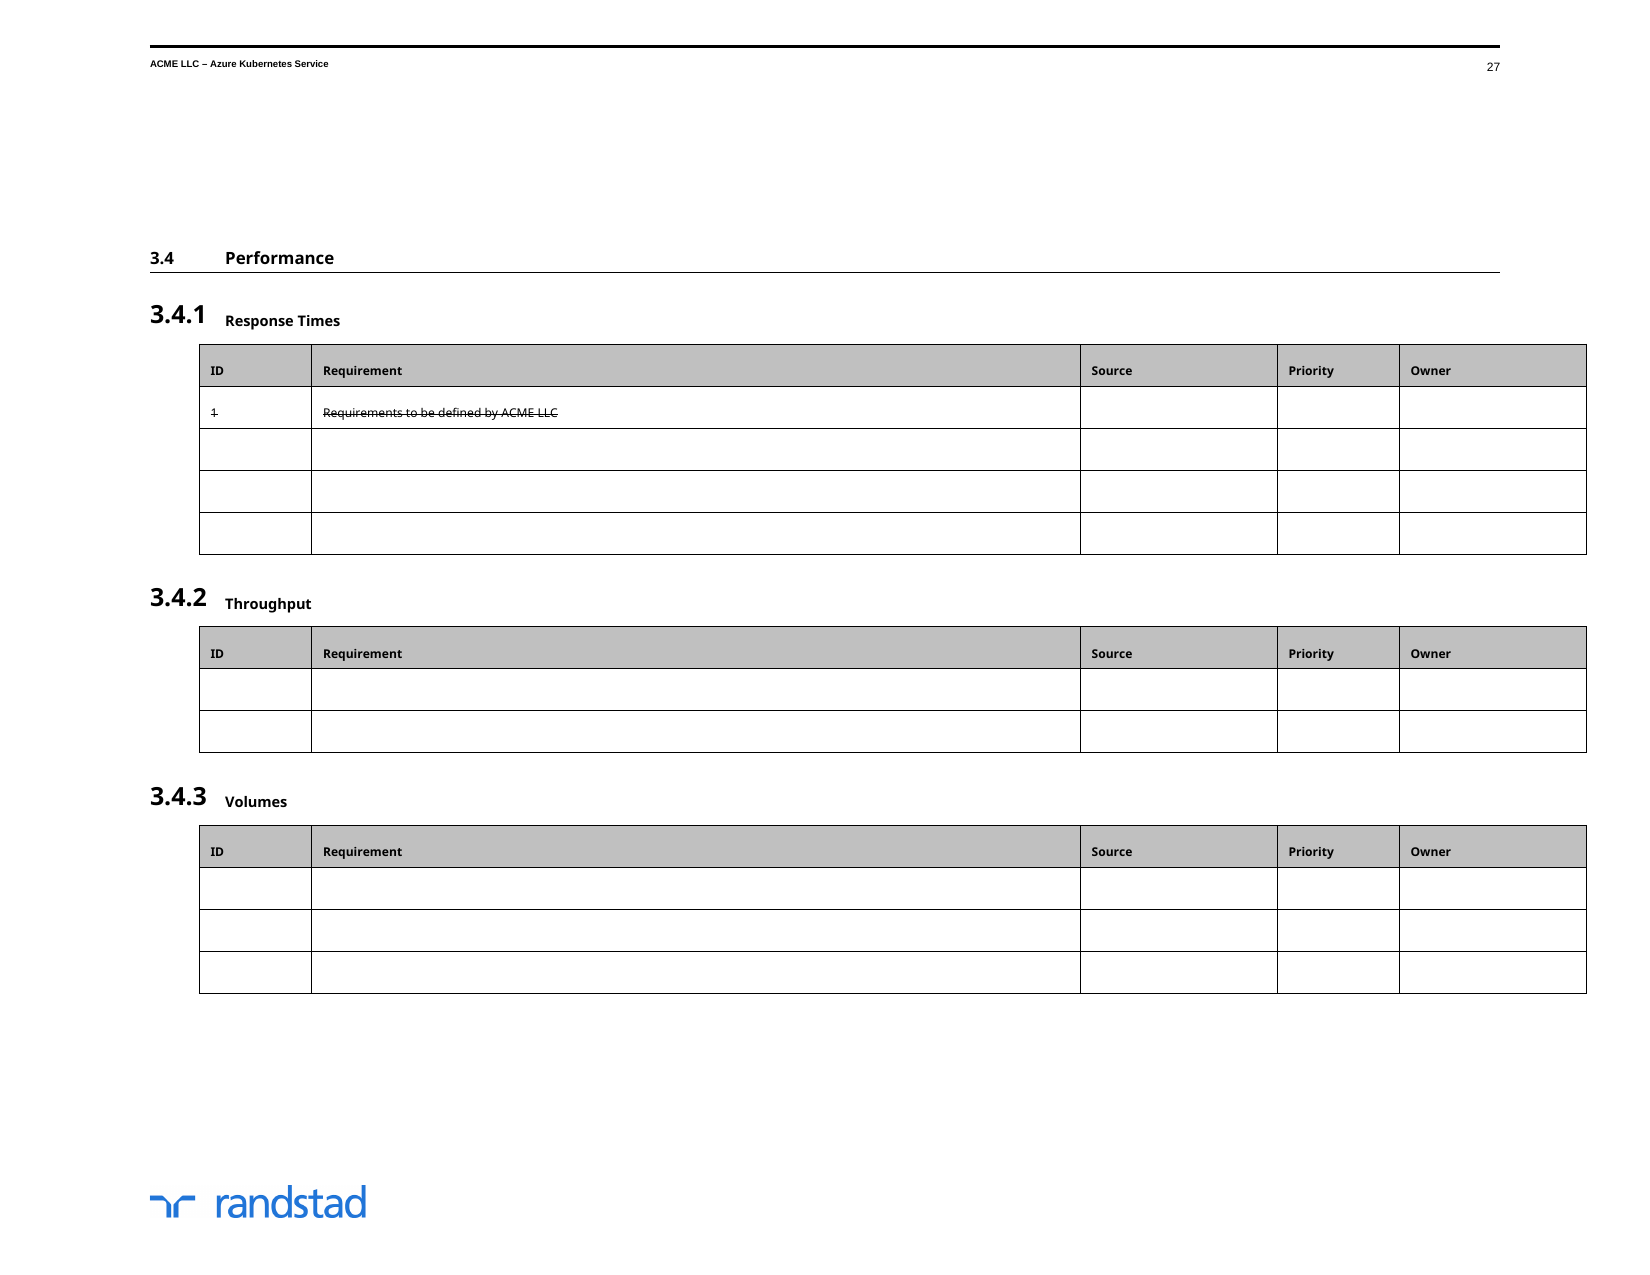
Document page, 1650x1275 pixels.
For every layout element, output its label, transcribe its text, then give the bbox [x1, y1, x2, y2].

table_cell [312, 513, 1080, 553]
table_cell [1400, 952, 1586, 993]
table_cell [1081, 910, 1277, 951]
table_cell [1278, 868, 1399, 909]
table_cell [1400, 429, 1586, 469]
table_cell [1400, 669, 1586, 710]
picture [149, 1185, 366, 1218]
table_header ID [200, 826, 311, 867]
table_cell [1278, 669, 1399, 710]
table_header Requirement [312, 345, 1080, 386]
table_cell [1081, 868, 1277, 909]
table_header Source [1081, 627, 1277, 668]
table_header Priority [1278, 627, 1399, 668]
table_cell [200, 513, 311, 553]
table_header Requirement [312, 826, 1080, 867]
table_cell [1081, 669, 1277, 710]
table_header Owner [1400, 627, 1586, 668]
table_cell [1081, 387, 1277, 428]
table_header Source [1081, 345, 1277, 386]
table_cell [200, 429, 311, 469]
table_header Requirement [312, 627, 1080, 668]
table_cell [1400, 868, 1586, 909]
table_cell [1081, 513, 1277, 553]
table_cell [200, 711, 311, 752]
table_cell [200, 669, 311, 710]
table_header Priority [1278, 826, 1399, 867]
table_cell [312, 471, 1080, 512]
table_cell [1400, 387, 1586, 428]
table_cell [1081, 952, 1277, 993]
table_cell [312, 952, 1080, 993]
list Volumes [150, 778, 1500, 812]
table_cell [200, 952, 311, 993]
table_cell [312, 669, 1080, 710]
table_cell [1278, 387, 1399, 428]
table_cell [312, 711, 1080, 752]
table_cell [312, 429, 1080, 469]
table_cell [312, 910, 1080, 951]
table_cell [200, 868, 311, 909]
table_header Source [1081, 826, 1277, 867]
table_header Owner [1400, 826, 1586, 867]
table_cell [1278, 952, 1399, 993]
table_cell [312, 868, 1080, 909]
table_header Priority [1278, 345, 1399, 386]
table_cell [1278, 513, 1399, 553]
table_header ID [200, 627, 311, 668]
table_cell [1278, 429, 1399, 469]
subtitle Performance [150, 230, 1500, 272]
table_header ID [200, 345, 311, 386]
table_cell [1400, 513, 1586, 553]
table_cell [200, 471, 311, 512]
list Throughput [150, 579, 1500, 614]
table_cell Requirements to be defined by ACME LLC [312, 387, 1080, 428]
table_cell [1278, 910, 1399, 951]
table_cell [1278, 711, 1399, 752]
table_cell 1 [200, 387, 311, 428]
table_cell [1278, 471, 1399, 512]
table_cell [1400, 471, 1586, 512]
table_cell [1400, 910, 1586, 951]
table_cell [1400, 711, 1586, 752]
table_header Owner [1400, 345, 1586, 386]
table_cell [1081, 711, 1277, 752]
list Response Times [150, 297, 1500, 331]
table_cell [1081, 429, 1277, 469]
table_cell [1081, 471, 1277, 512]
table_cell [200, 910, 311, 951]
